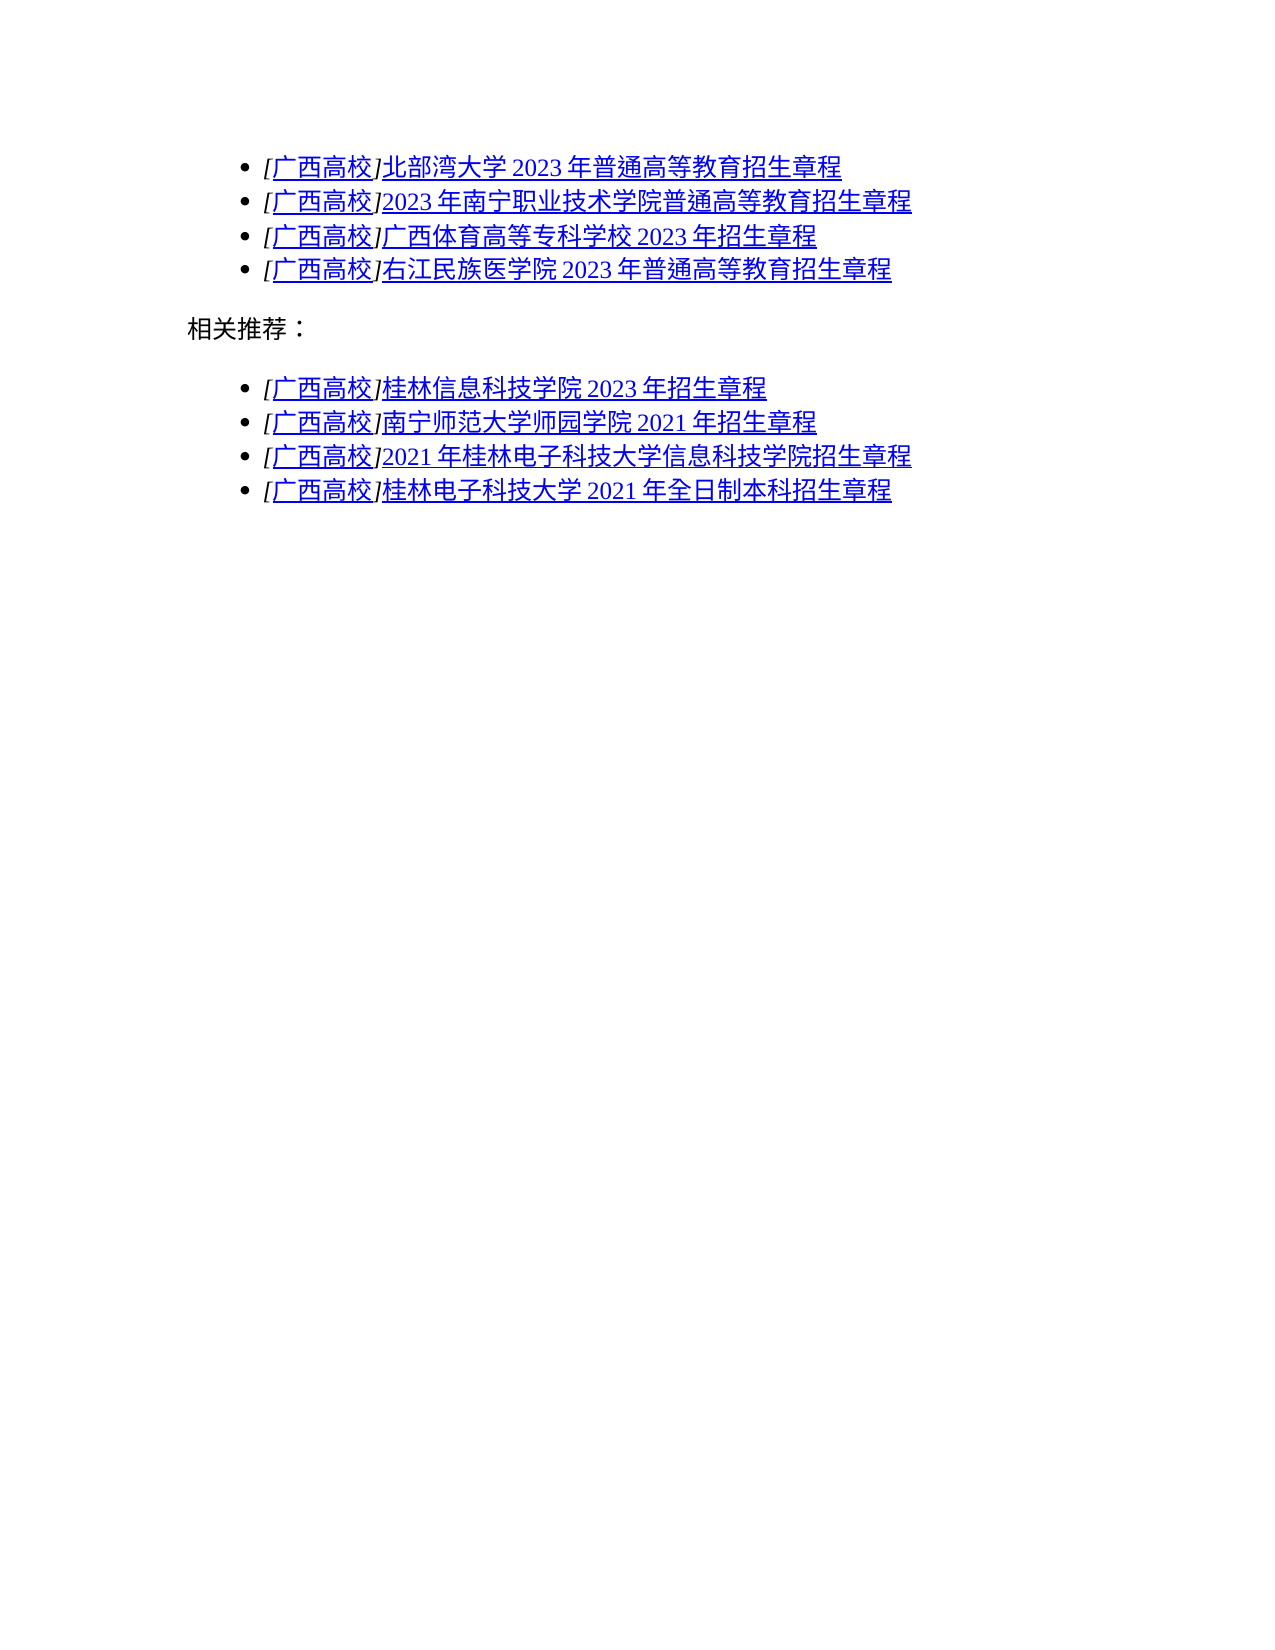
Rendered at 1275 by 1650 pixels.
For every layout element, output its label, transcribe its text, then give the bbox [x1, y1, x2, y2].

list [广西高校]桂林信息科技学院2023年招生章程 [241, 370, 1087, 404]
list [广西高校]广西体育高等专科学校2023年招生章程 [241, 218, 1087, 252]
list [广西高校]右江民族医学院2023年普通高等教育招生章程 [241, 252, 1087, 286]
list [广西高校]桂林电子科技大学2021年全日制本科招生章程 [241, 472, 1087, 507]
list [广西高校]北部湾大学2023年普通高等教育招生章程 [241, 150, 1087, 184]
list [广西高校]2021年桂林电子科技大学信息科技学院招生章程 [241, 438, 1087, 472]
list [广西高校]2023年南宁职业技术学院普通高等教育招生章程 [241, 184, 1087, 218]
list [广西高校]南宁师范大学师园学院2021年招生章程 [241, 404, 1087, 438]
text 相关推荐： [187, 311, 1087, 345]
